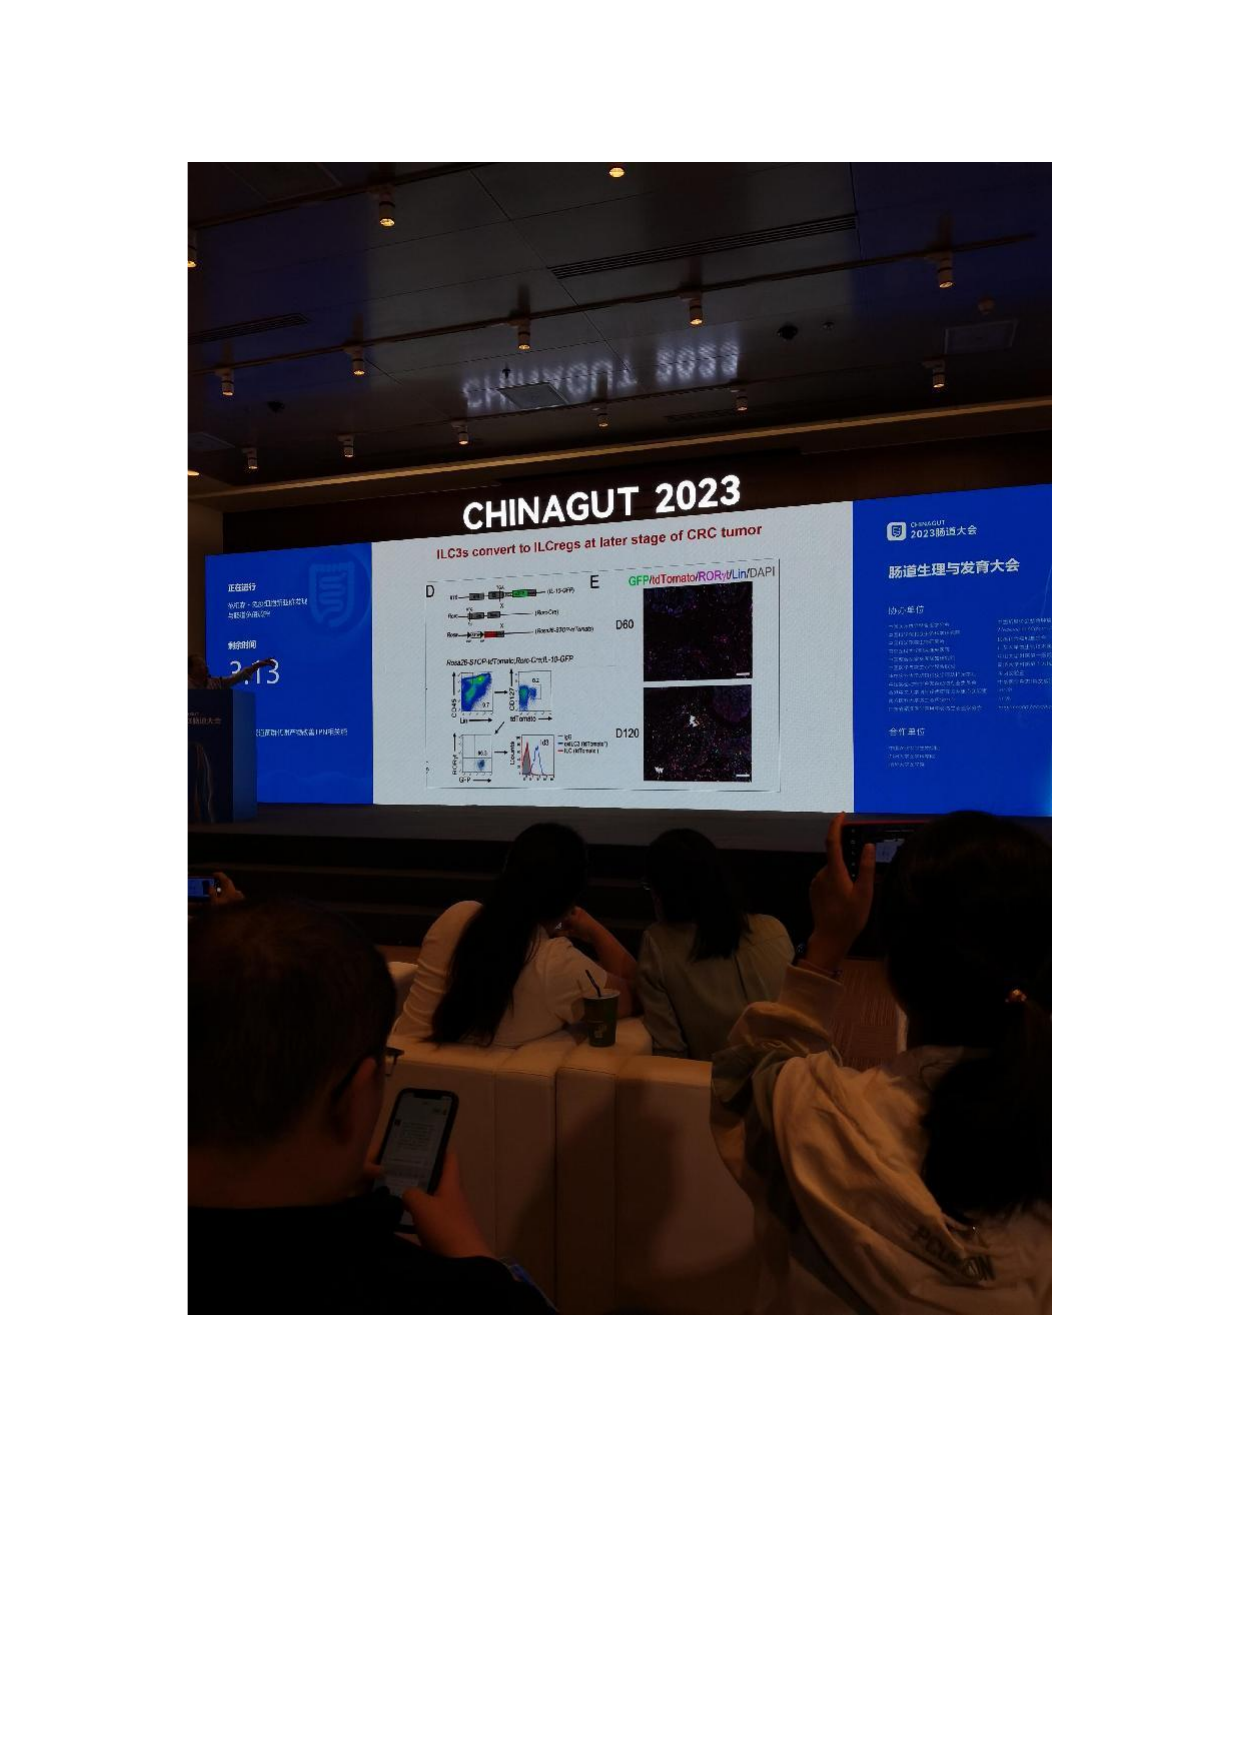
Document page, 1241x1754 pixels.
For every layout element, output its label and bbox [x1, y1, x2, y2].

picture [187, 162, 1052, 1315]
